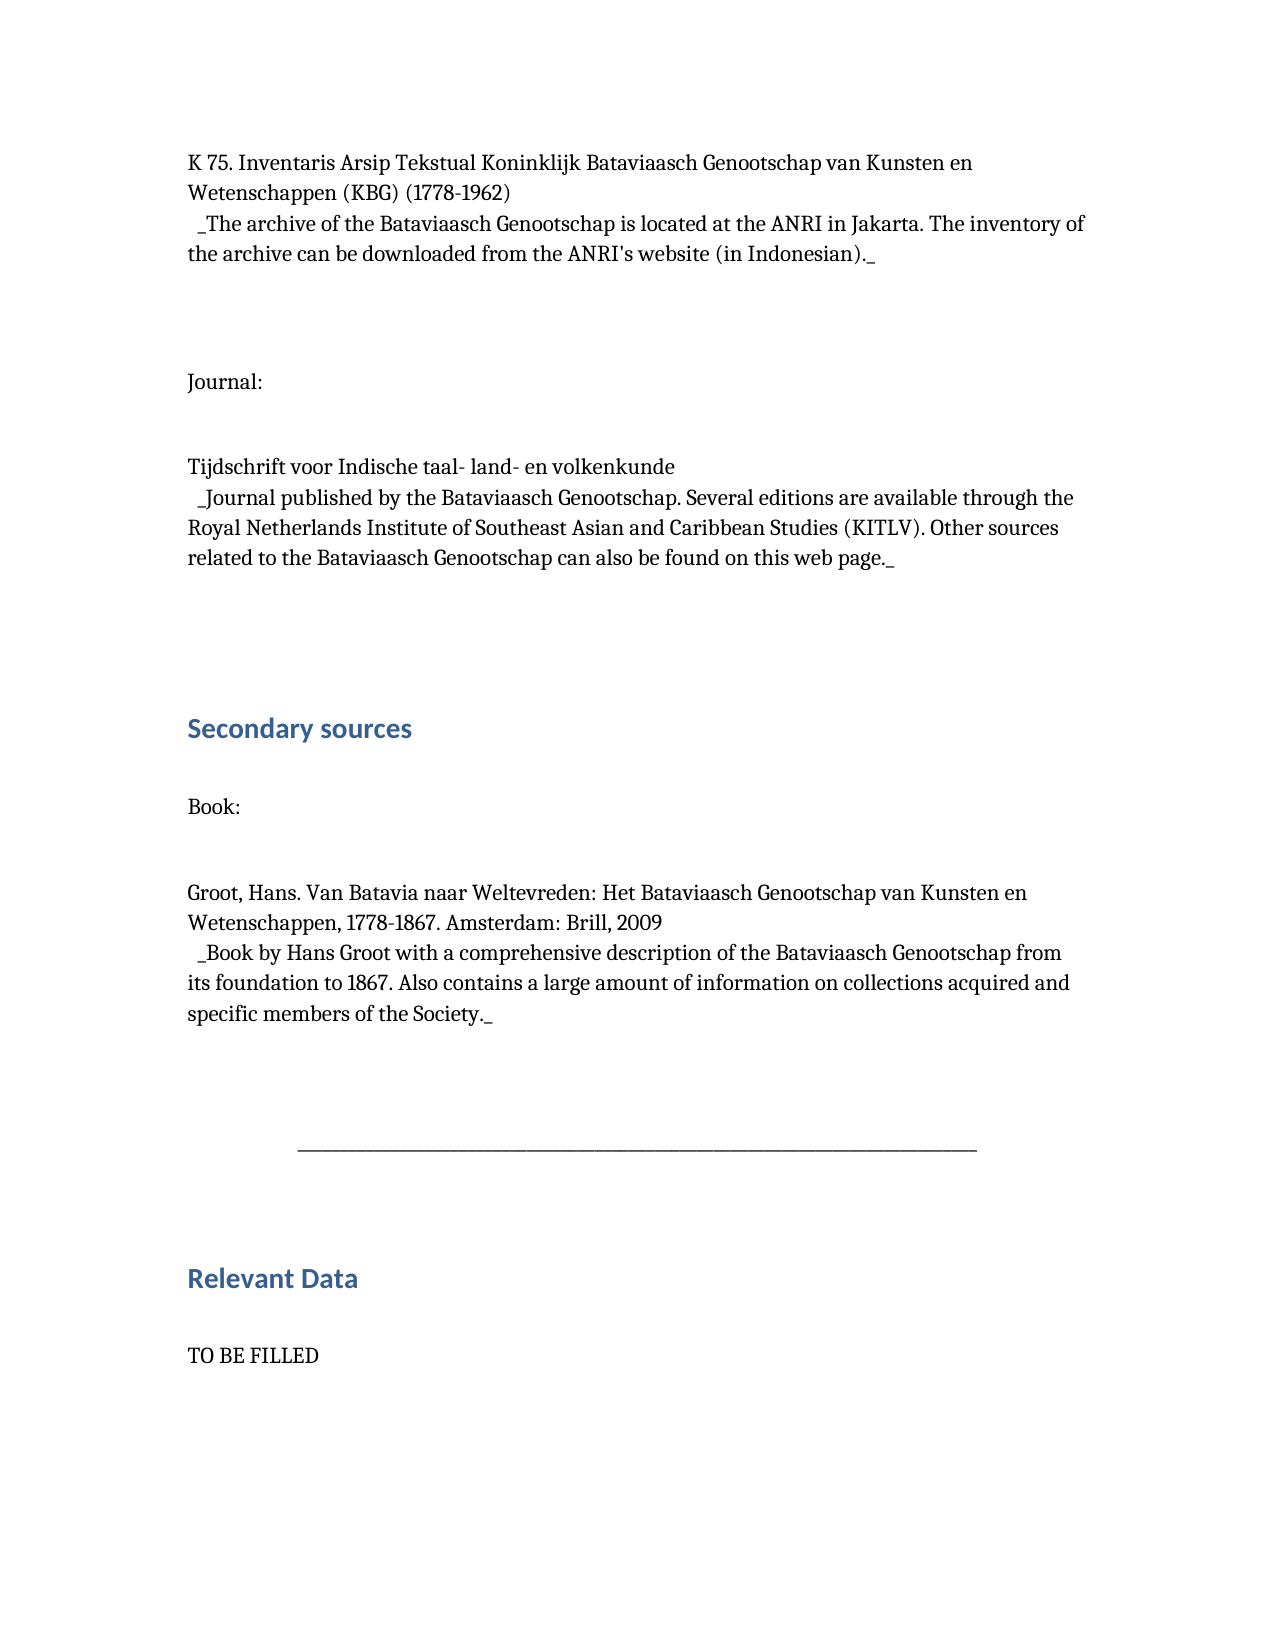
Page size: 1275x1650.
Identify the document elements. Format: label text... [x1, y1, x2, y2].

subtitle Relevant Data [187, 1260, 1087, 1295]
text Journal: [187, 369, 1087, 395]
text Tijdschrift voor Indische taal- land- en volkenkunde _Journal published by the Bataviaasch Genootschap. Several editions are available through the Royal Netherlands Institute of Southeast Asian and Caribbean Studies (KITLV). Other sources related to the Bataviaasch Genootschap can also be found on this web page._ [187, 454, 1087, 571]
subtitle Secondary sources [187, 710, 1087, 746]
text K 75. Inventaris Arsip Tekstual Koninklijk Bataviaasch Genootschap van Kunsten en Wetenschappen (KBG) (1778-1962) _The archive of the Bataviaasch Genootschap is located at the ANRI in Jakarta. The inventory of the archive can be downloaded from the ANRI's website (in Indonesian)._ [187, 150, 1087, 267]
text ________________________________________________________________________________ [187, 1128, 1087, 1155]
text Book: [187, 794, 1087, 820]
text Groot, Hans. Van Batavia naar Weltevreden: Het Bataviaasch Genootschap van Kunsten en Wetenschappen, 1778-1867. Amsterdam: Brill, 2009 _Book by Hans Groot with a comprehensive description of the Bataviaasch Genootschap from its foundation to 1867. Also contains a large amount of information on collections acquired and specific members of the Society._ [187, 879, 1087, 1027]
text TO BE FILLED [187, 1343, 1087, 1370]
